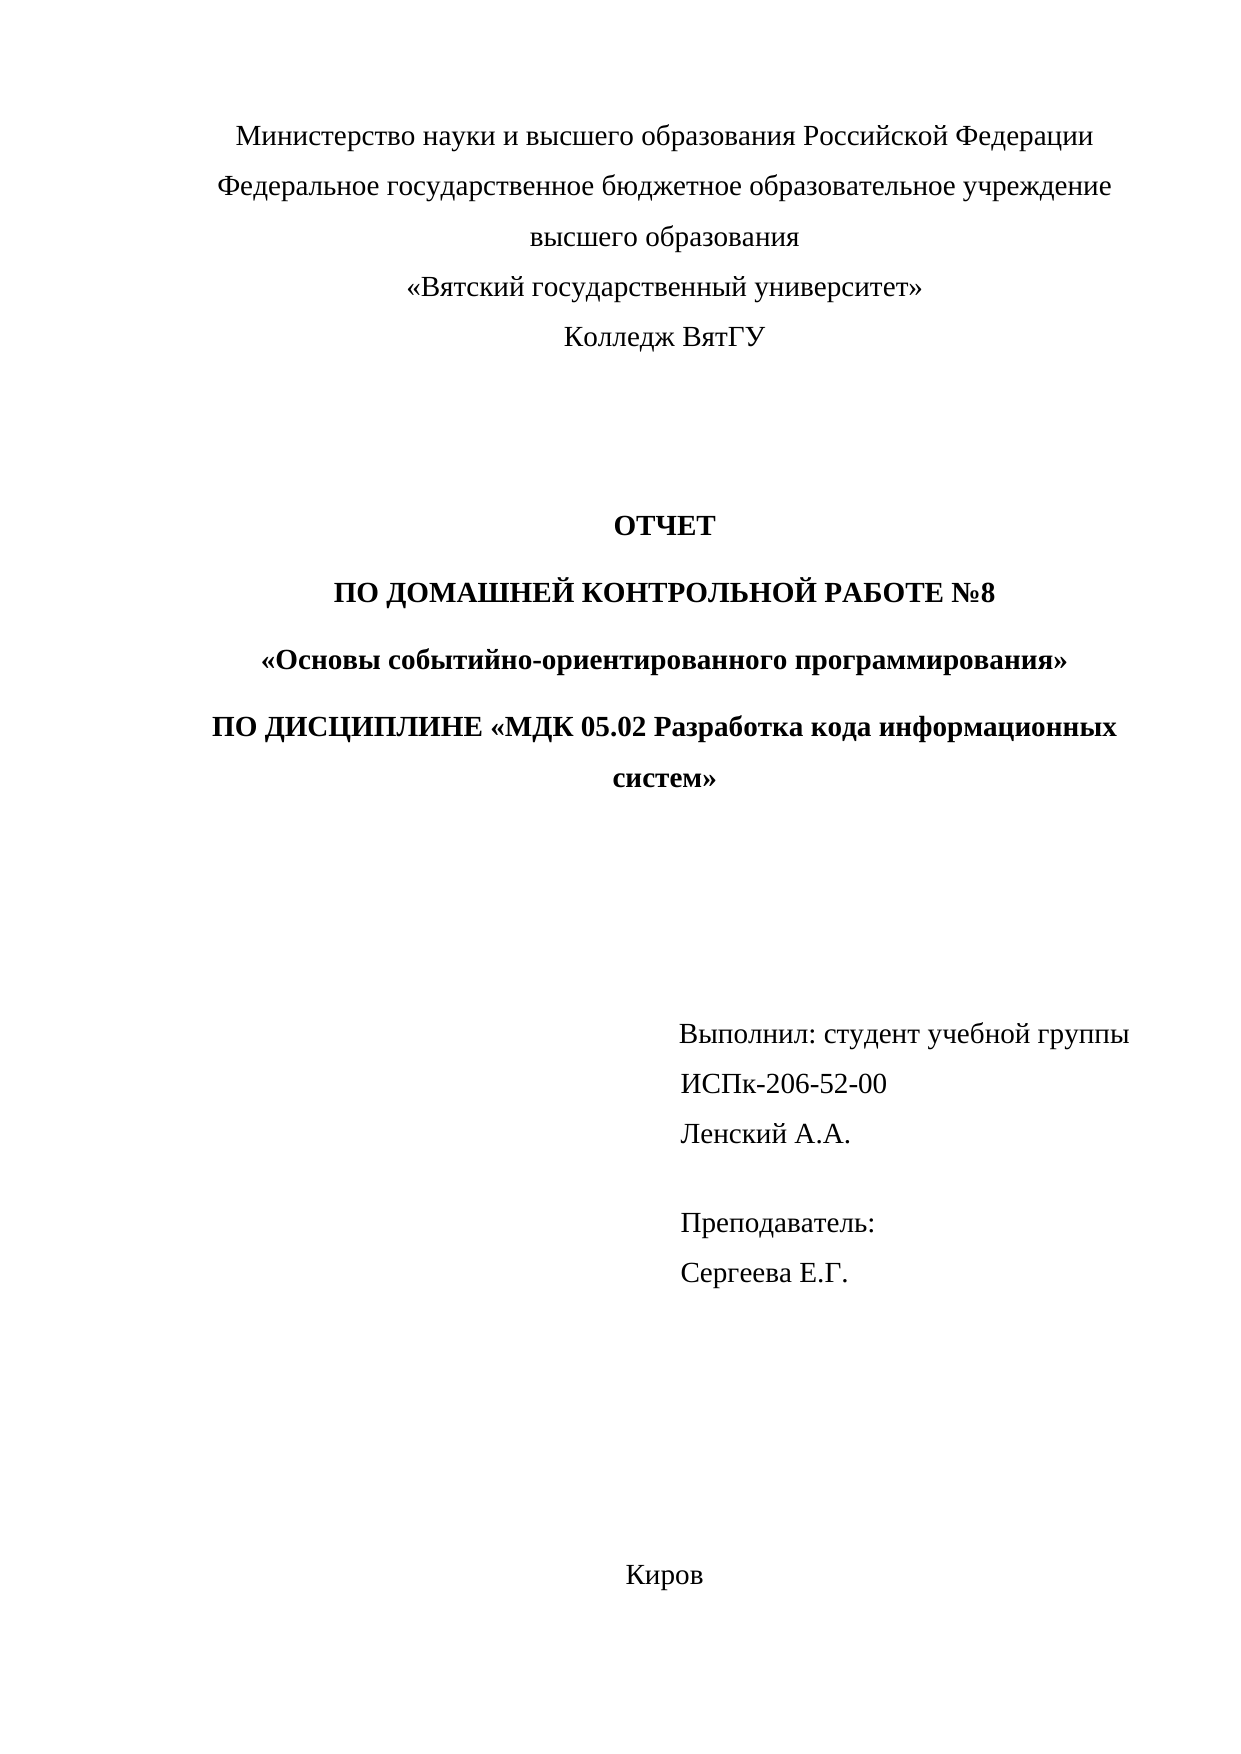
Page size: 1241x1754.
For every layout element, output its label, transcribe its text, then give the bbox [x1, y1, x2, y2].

text ОТЧЕТ [177, 508, 1152, 542]
text Преподаватель: [680, 1205, 1152, 1239]
text Сергеева Е.Г. [680, 1255, 1152, 1289]
text Колледж ВятГУ [177, 319, 1152, 353]
text «Основы событийно-ориентированного программирования» [177, 642, 1152, 676]
text ПО ДИСЦИПЛИНЕ «МДК 05.02 Разработка кода информационных систем» [177, 709, 1152, 793]
text «Вятский государственный университет» [177, 269, 1152, 303]
text высшего образования [177, 219, 1152, 252]
text Киров [177, 1557, 1152, 1591]
text Федеральное государственное бюджетное образовательное учреждение [177, 168, 1152, 202]
text ИСПк-206-52-00 [680, 1066, 1152, 1100]
text Ленский А.А. [680, 1117, 1152, 1150]
text Министерство науки и высшего образования Российской Федерации [177, 118, 1152, 152]
text ПО ДОМАШНЕЙ КОНТРОЛЬНОЙ РАБОТЕ №8 [177, 576, 1152, 609]
text Выполнил: студент учебной группы [679, 1016, 1152, 1049]
